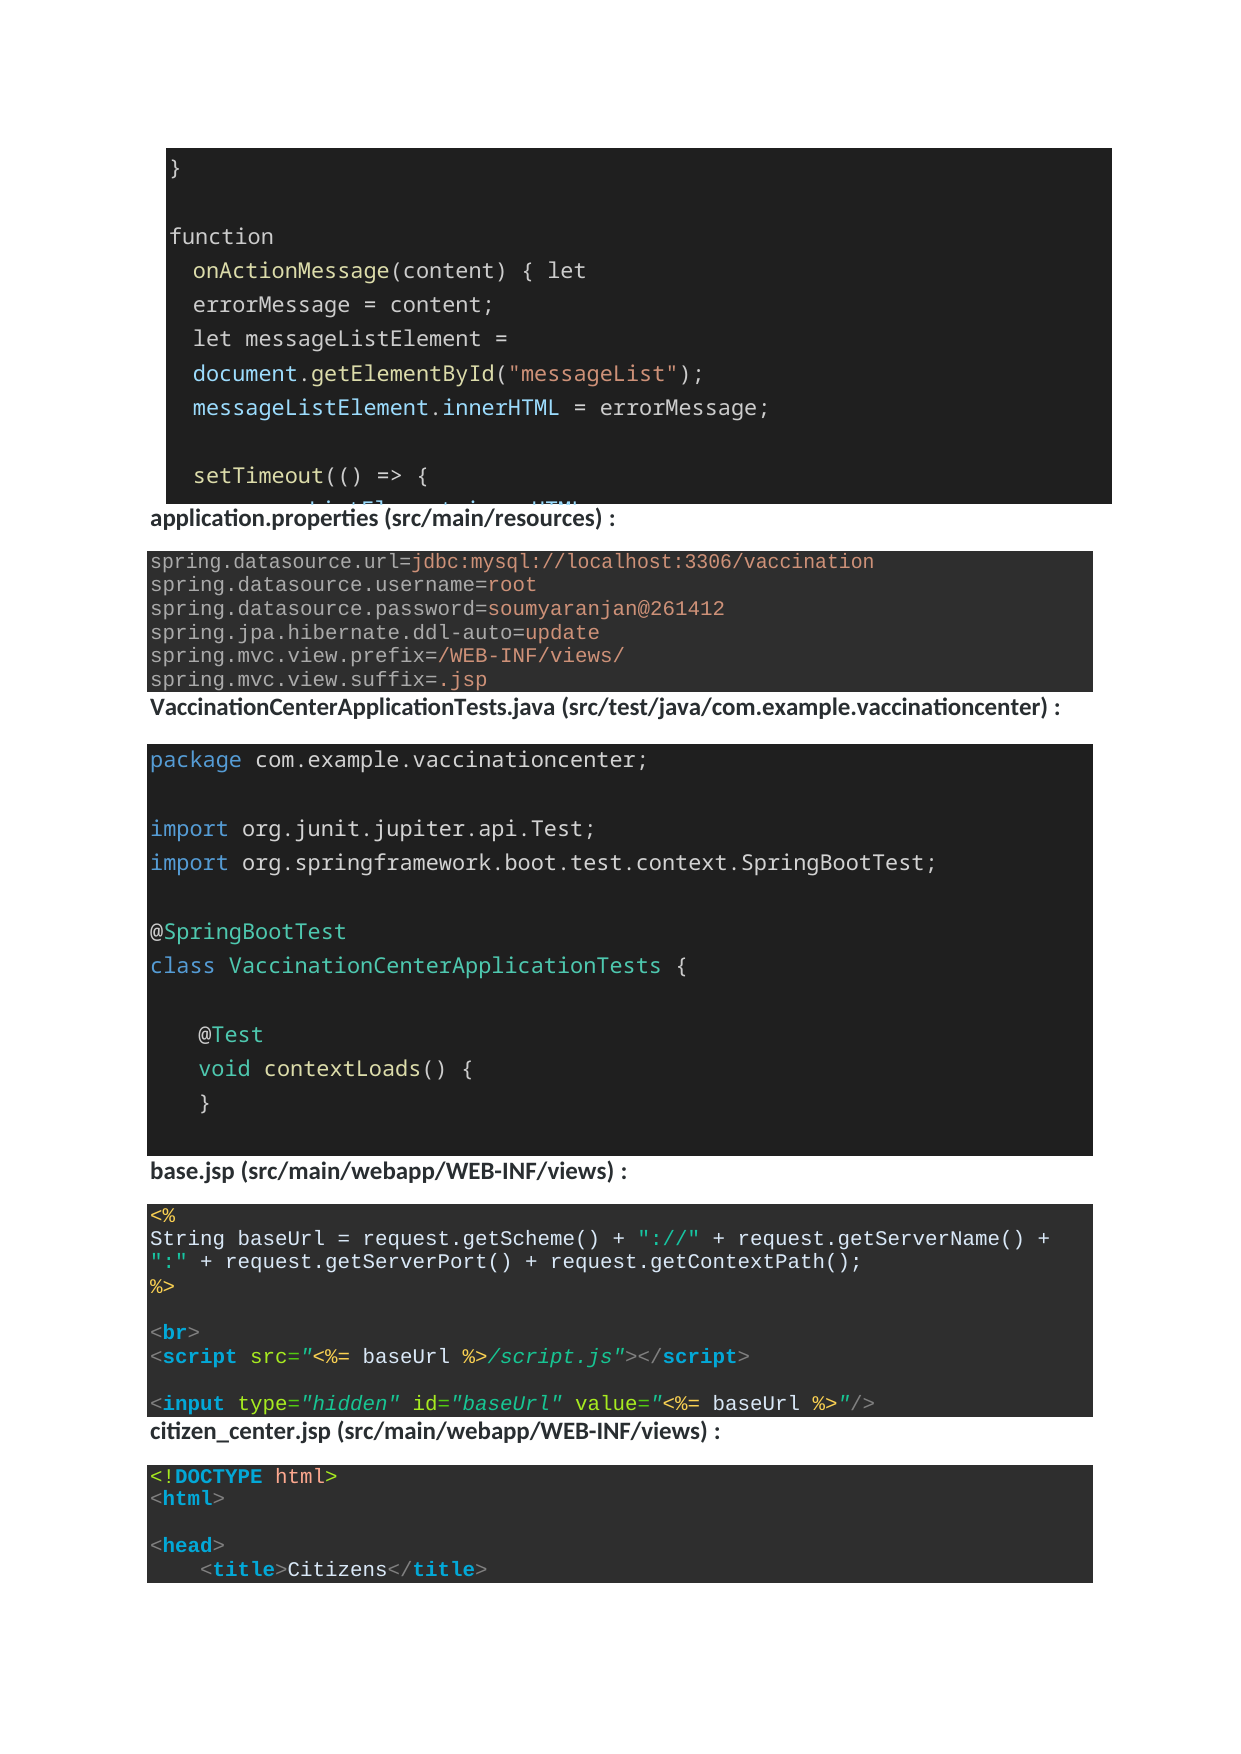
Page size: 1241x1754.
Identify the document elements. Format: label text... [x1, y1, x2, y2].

text citizen_center.jsp (src/main/webapp/WEB-INF/views) : [150, 1202, 1105, 1446]
subtitle base.jsp (src/main/webapp/WEB-INF/views) : [150, 742, 1105, 1185]
text VaccinationCenterApplicationTests.java (src/test/java/com.example.vaccinationcenter) : [150, 548, 1105, 721]
subtitle application.properties (src/main/resources) : [150, 504, 1105, 532]
